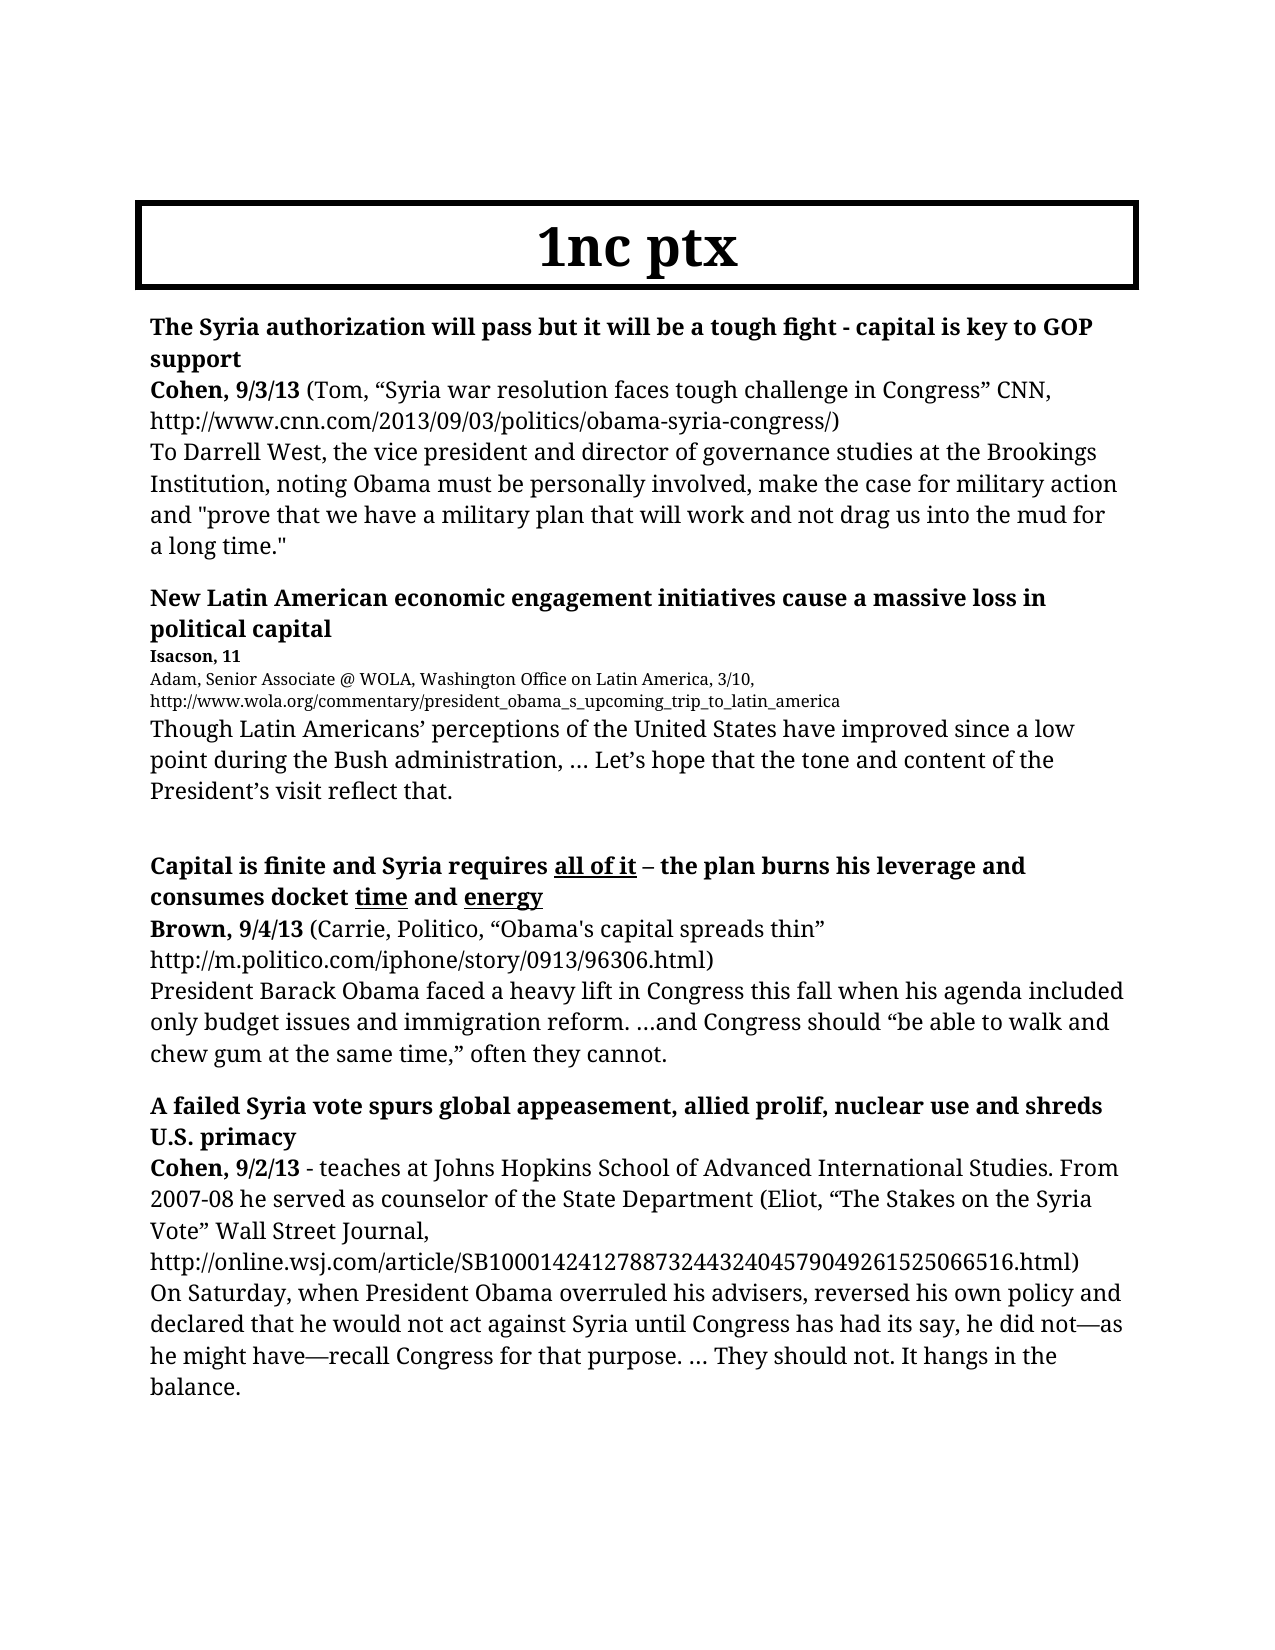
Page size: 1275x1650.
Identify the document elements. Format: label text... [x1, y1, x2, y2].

text To Darrell West, the vice president and director of governance studies at the Brookings Institution, noting Obama must be personally involved, make the case for military action and "prove that we have a military plan that will work and not drag us into the mud for a long time." [150, 436, 1125, 561]
text Cohen, 9/2/13 - teaches at Johns Hopkins School of Advanced International Studies. From 2007-08 he served as counselor of the State Department (Eliot, “The Stakes on the Syria Vote” Wall Street Journal, http://online.wsj.com/article/SB10001424127887324432404579049261525066516.html) [150, 1152, 1125, 1277]
subtitle New Latin American economic engagement initiatives cause a massive loss in political capital [150, 582, 1125, 644]
subtitle 1nc ptx [142, 206, 1133, 284]
text Brown, 9/4/13 (Carrie, Politico, “Obama's capital spreads thin” [150, 912, 1125, 944]
text On Saturday, when President Obama overruled his advisers, reversed his own policy and declared that he would not act against Syria until Congress has had its say, he did not—as he might have—recall Congress for that purpose. … They should not. It hangs in the balance. [150, 1277, 1125, 1402]
text President Barack Obama faced a heavy lift in Congress this fall when his agenda included only budget issues and immigration reform. …and Congress should “be able to walk and chew gum at the same time,” often they cannot. [150, 975, 1125, 1069]
subtitle The Syria authorization will pass but it will be a tough fight - capital is key to GOP support [150, 311, 1125, 374]
text Though Latin Americans’ perceptions of the United States have improved since a low point during the Bush administration, … Let’s hope that the tone and content of the President’s visit reflect that. [150, 713, 1125, 806]
text Isacson, 11 [150, 644, 1125, 667]
subtitle Capital is finite and Syria requires all of it – the plan burns his leverage and consumes docket time and energy [150, 850, 1125, 912]
text http://m.politico.com/iphone/story/0913/96306.html) [150, 944, 1125, 975]
text Adam, Senior Associate @ WOLA, Washington Office on Latin America, 3/10, http://www.wola.org/commentary/president_obama_s_upcoming_trip_to_latin_america [150, 667, 1125, 713]
text http://www.cnn.com/2013/09/03/politics/obama-syria-congress/) [150, 405, 1125, 436]
subtitle A failed Syria vote spurs global appeasement, allied prolif, nuclear use and shreds U.S. primacy [150, 1089, 1125, 1152]
text Cohen, 9/3/13 (Tom, “Syria war resolution faces tough challenge in Congress” CNN, [150, 374, 1125, 405]
